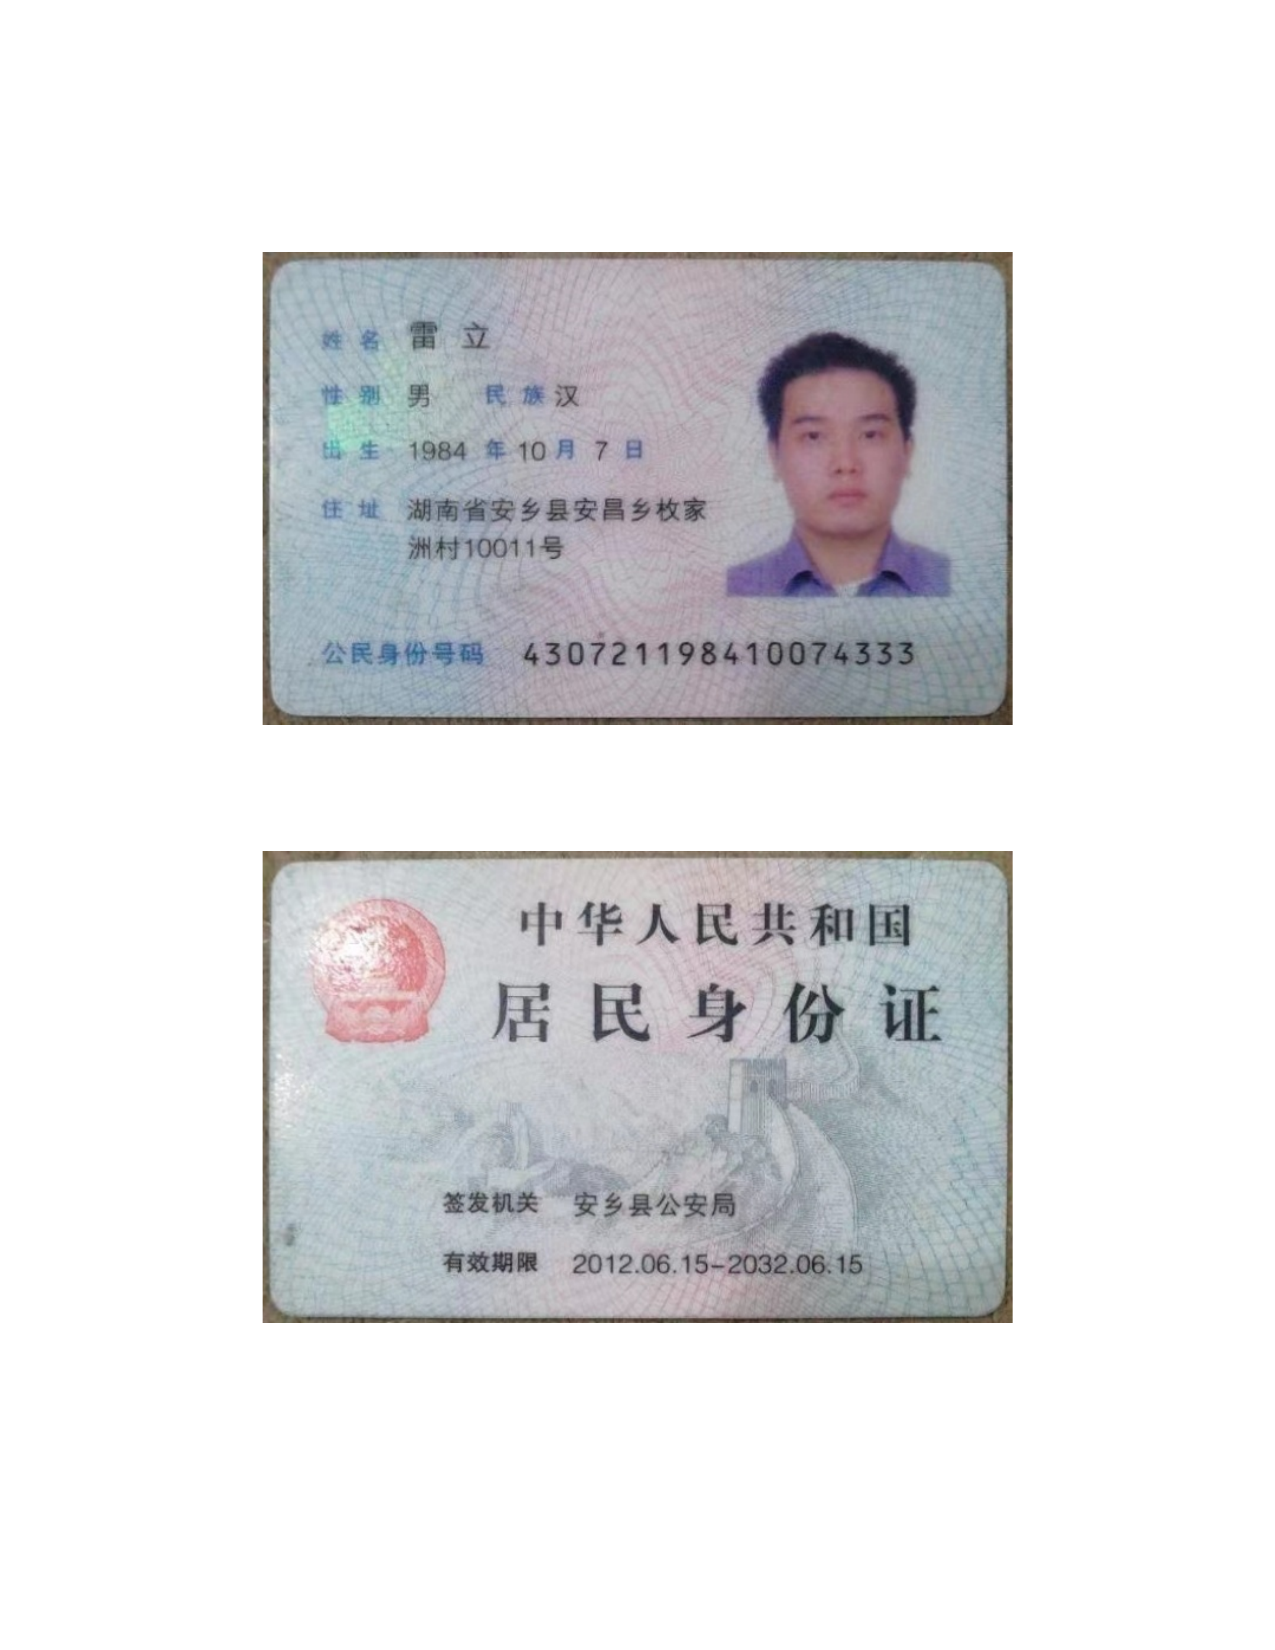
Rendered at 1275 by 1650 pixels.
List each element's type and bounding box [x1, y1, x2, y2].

picture [262, 851, 1013, 1323]
picture [262, 252, 1013, 725]
